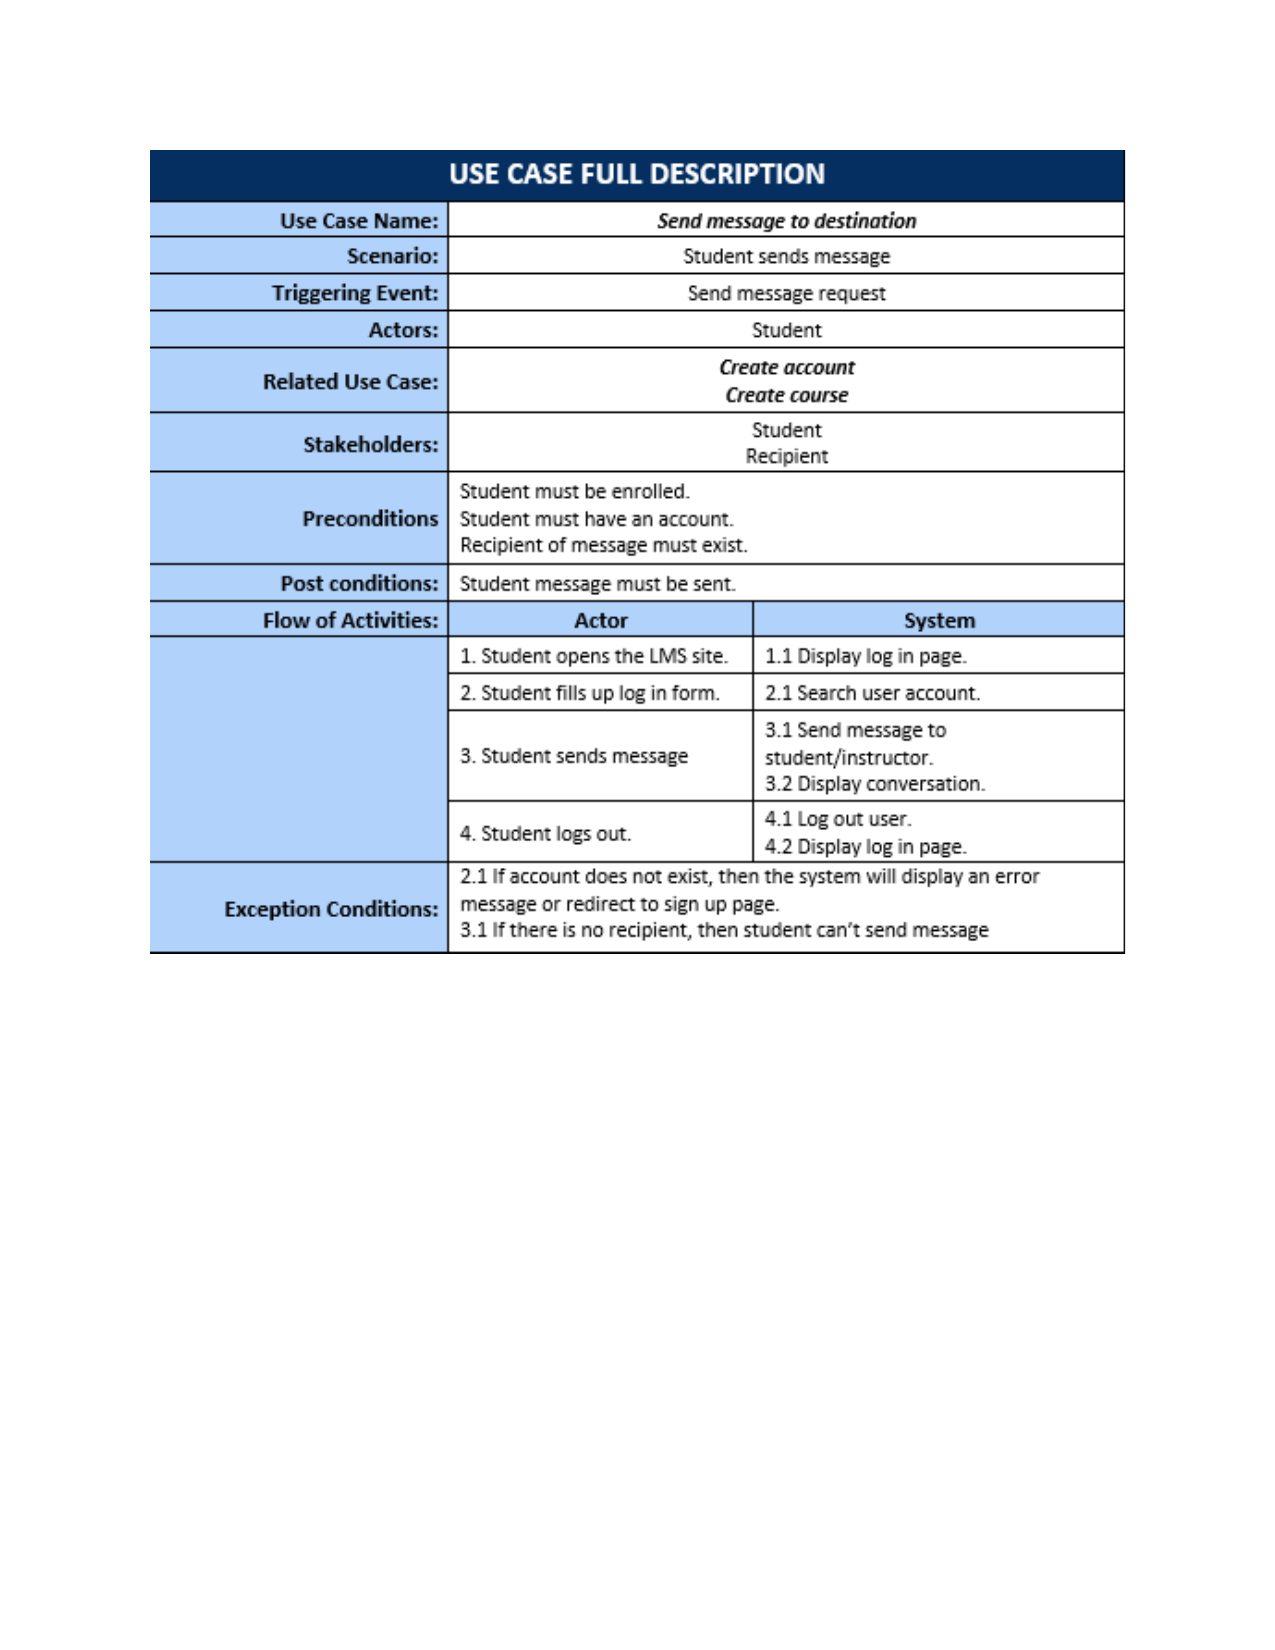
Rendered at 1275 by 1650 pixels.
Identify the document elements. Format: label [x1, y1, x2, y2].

picture [150, 150, 1125, 954]
